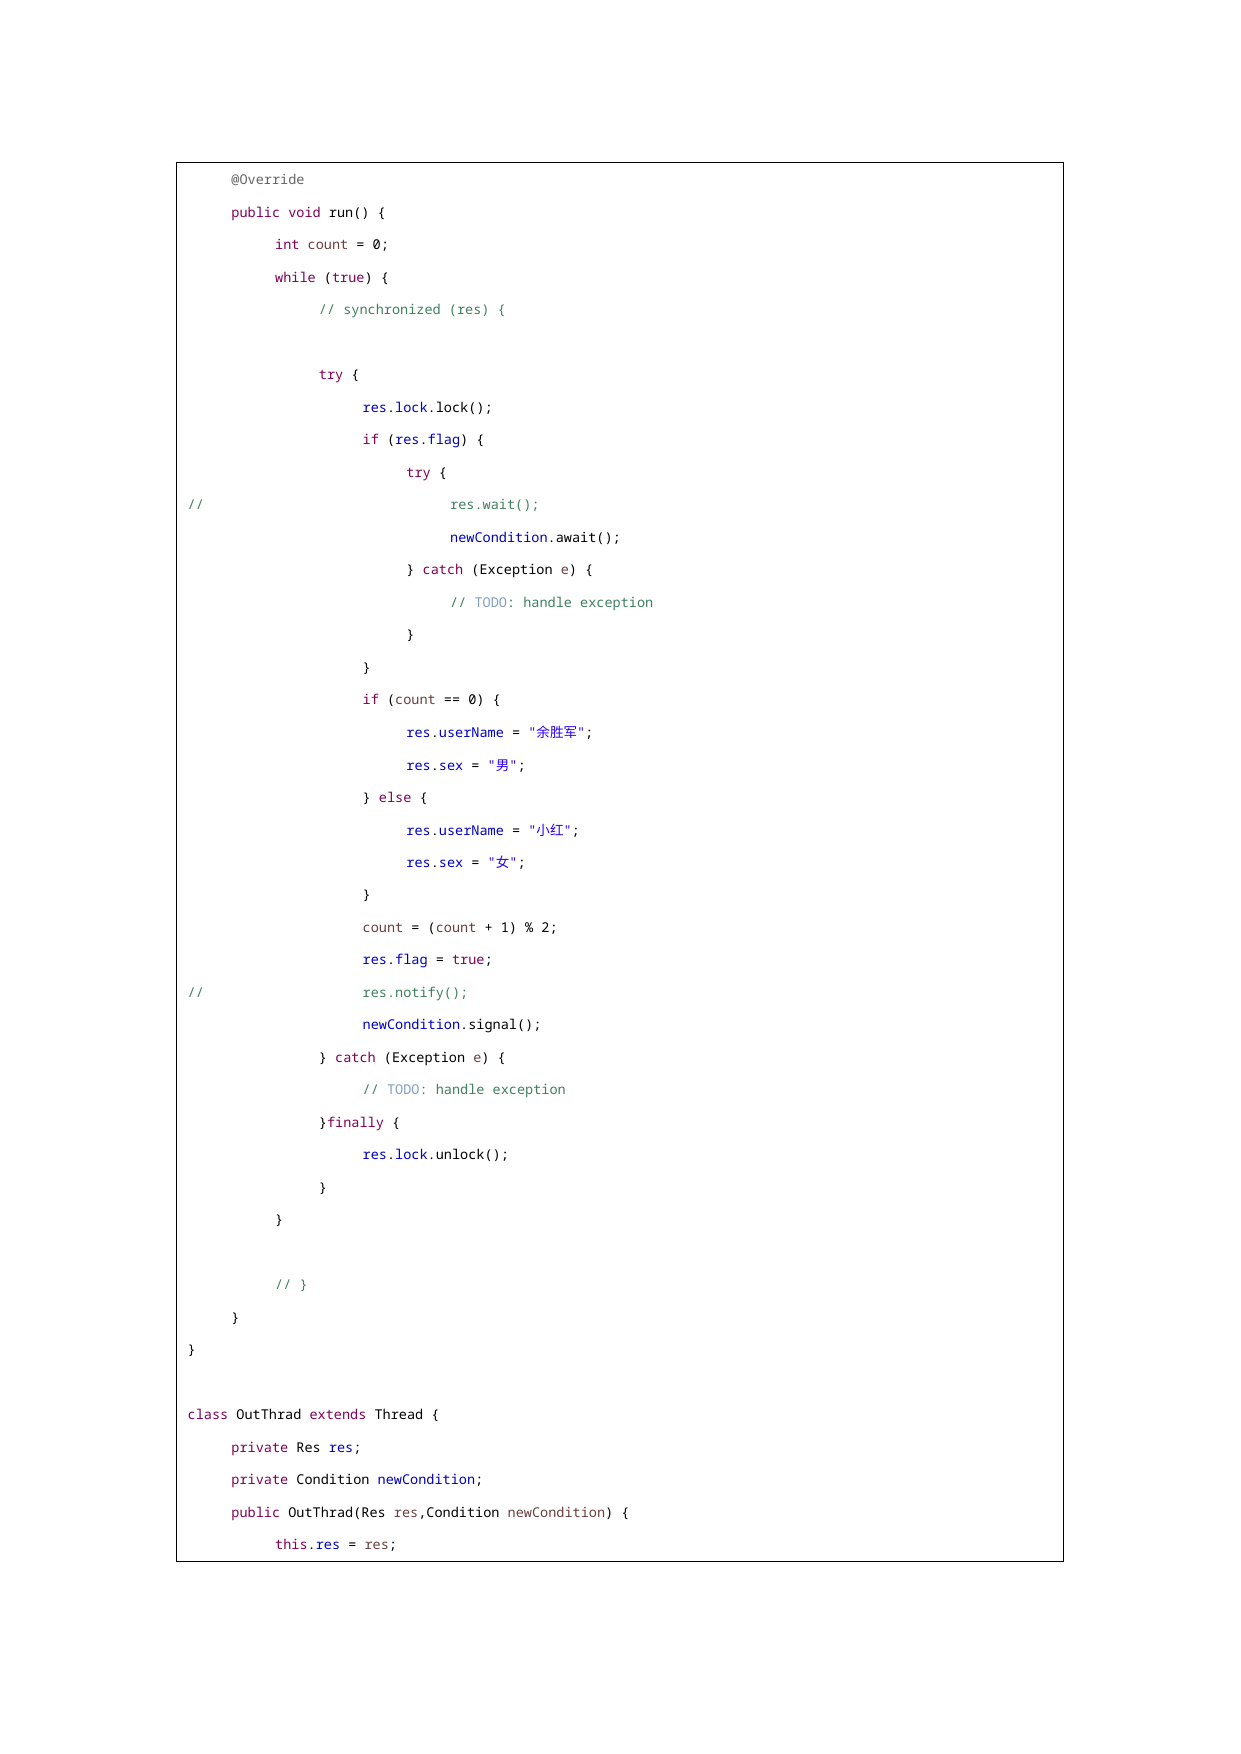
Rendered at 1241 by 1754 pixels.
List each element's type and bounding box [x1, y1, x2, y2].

table_header [177, 163, 1063, 1561]
